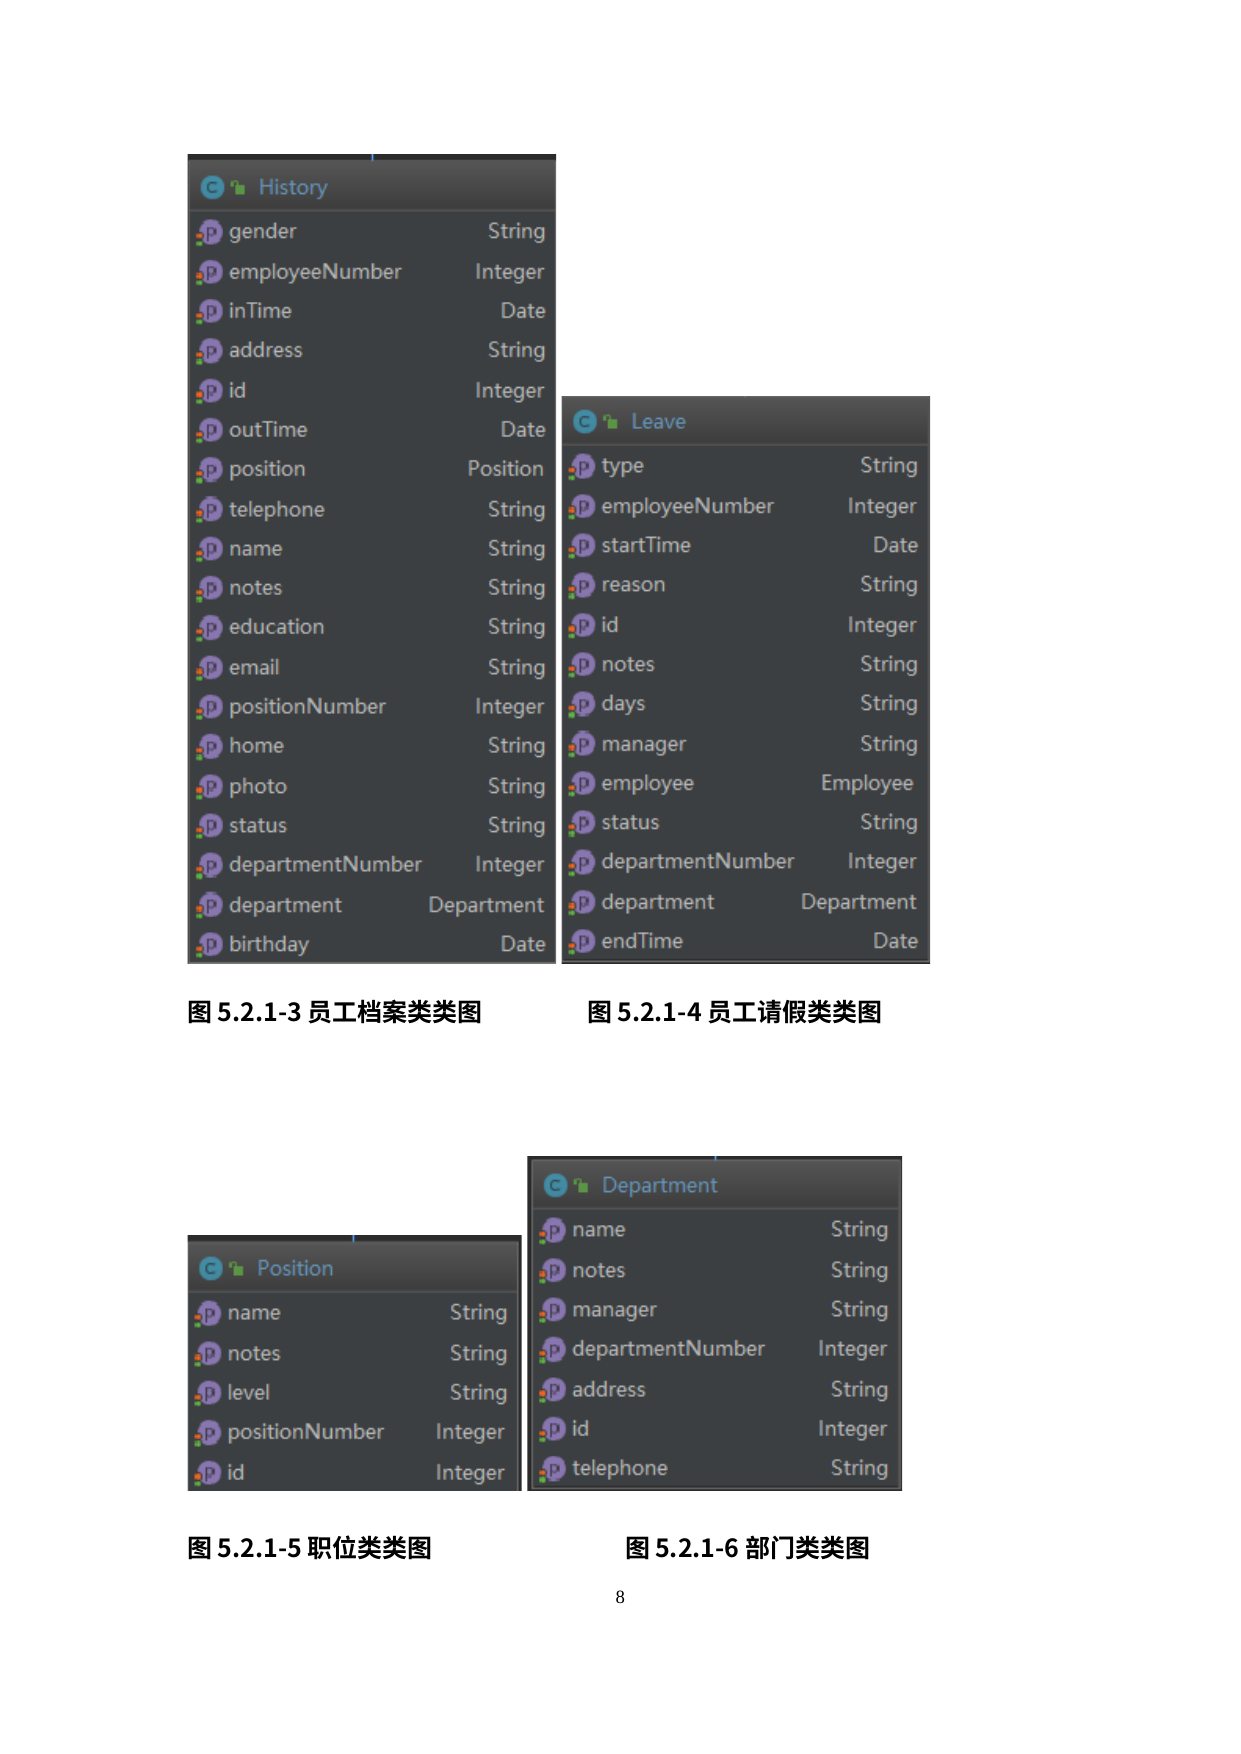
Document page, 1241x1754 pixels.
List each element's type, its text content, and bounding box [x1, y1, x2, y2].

picture [561, 396, 931, 964]
picture [527, 1156, 903, 1491]
text 图5.2.1-3 员工档案类类图 图5.2.1-4 员工请假类类图 [187, 978, 1053, 1043]
text 图5.2.1-5 职位类类图 图5.2.1-6 部门类类图 [187, 1514, 1053, 1579]
picture [187, 154, 557, 964]
picture [187, 1235, 522, 1491]
